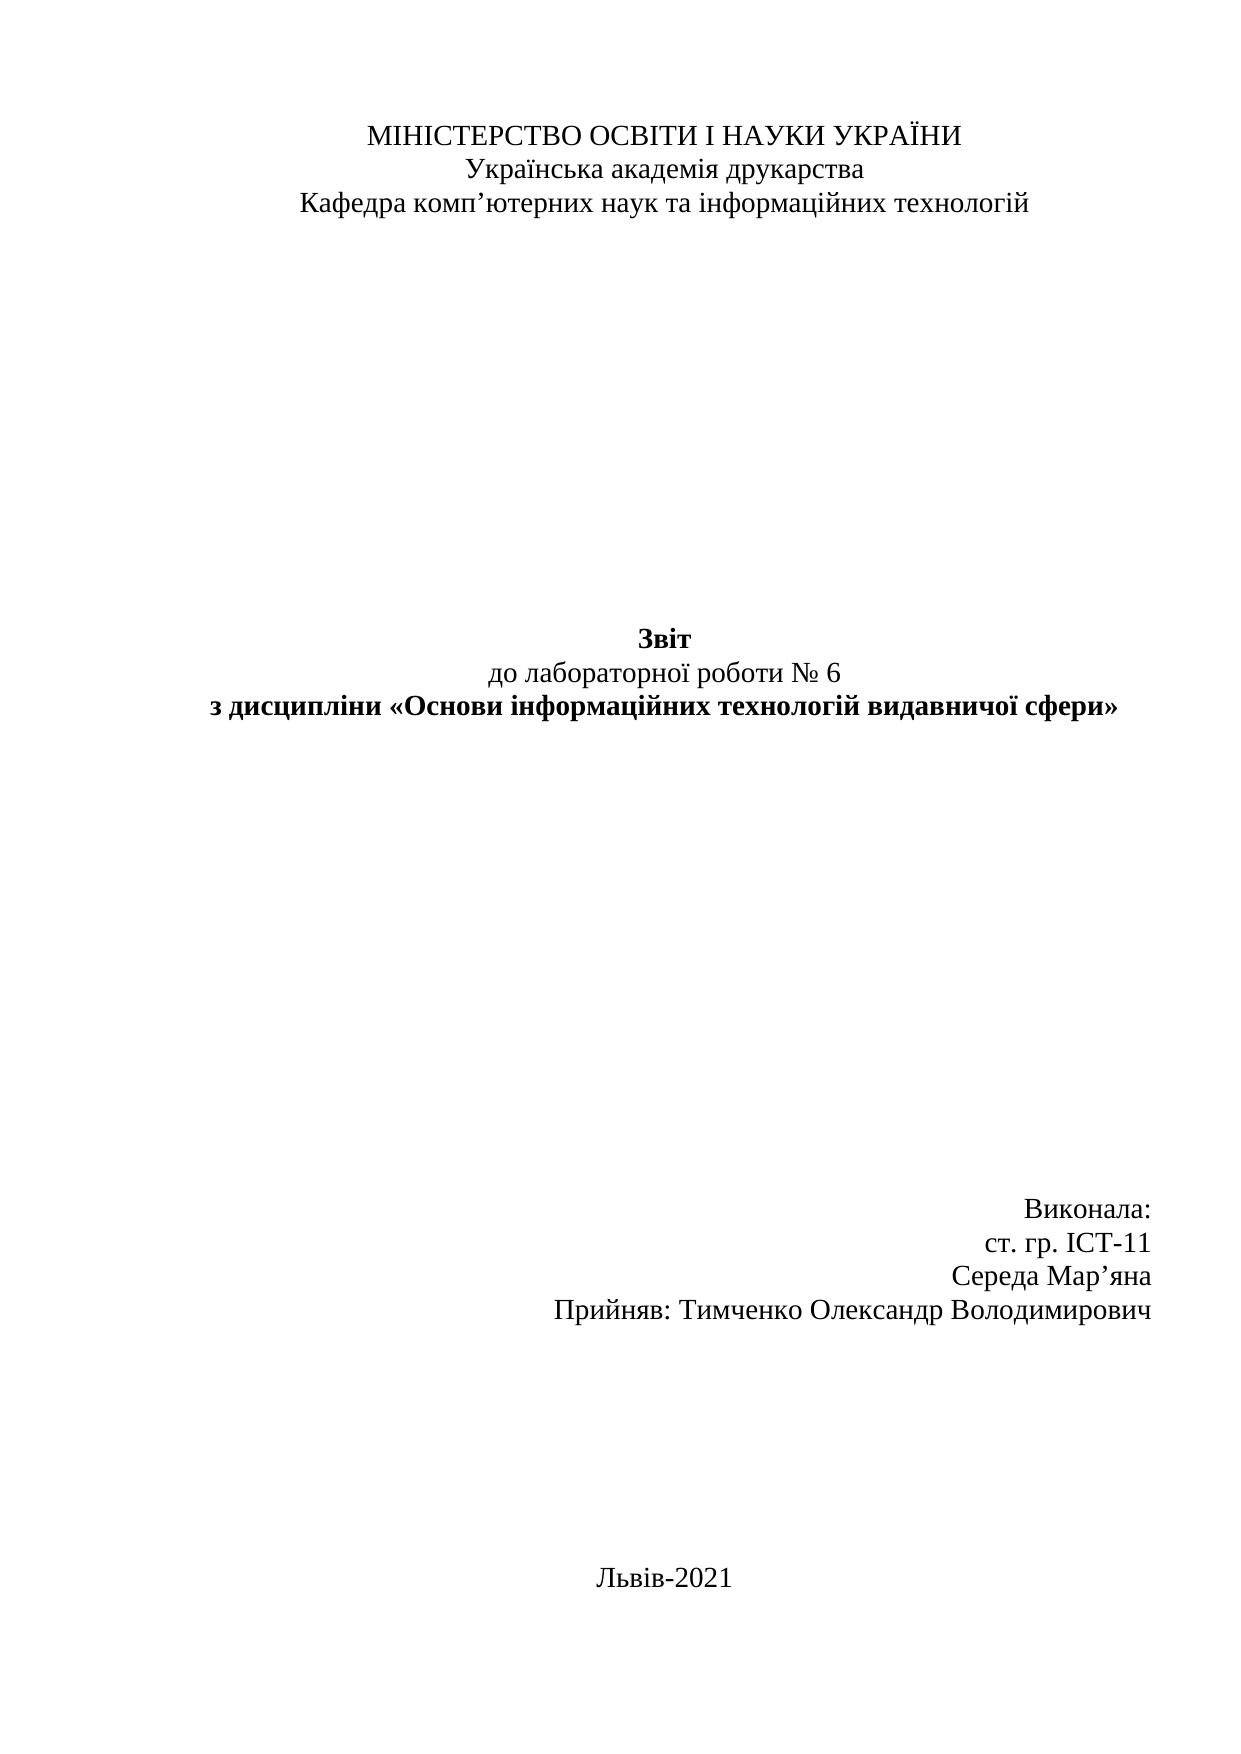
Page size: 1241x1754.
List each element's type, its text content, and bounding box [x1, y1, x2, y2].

text Звіт [177, 621, 1152, 655]
text Львів-2021 [177, 1560, 1152, 1593]
text Виконала: [177, 1191, 1152, 1225]
text МІНІСТЕРСТВО ОСВІТИ І НАУКИ УКРАЇНИ [177, 118, 1152, 152]
text Прийняв: Тимченко Олександр Володимирович [177, 1292, 1152, 1326]
text ст. гр. ІСТ-11 [177, 1225, 1152, 1258]
text з дисципліни «Основи інформаційних технологій видавничої сфери» [177, 688, 1152, 722]
text до лабораторної роботи № 6 [177, 655, 1152, 688]
text Середа Мар’яна [177, 1258, 1152, 1292]
text Українська академія друкарства [177, 152, 1152, 185]
text Кафедра комп’ютерних наук та інформаційних технологій [177, 185, 1152, 219]
